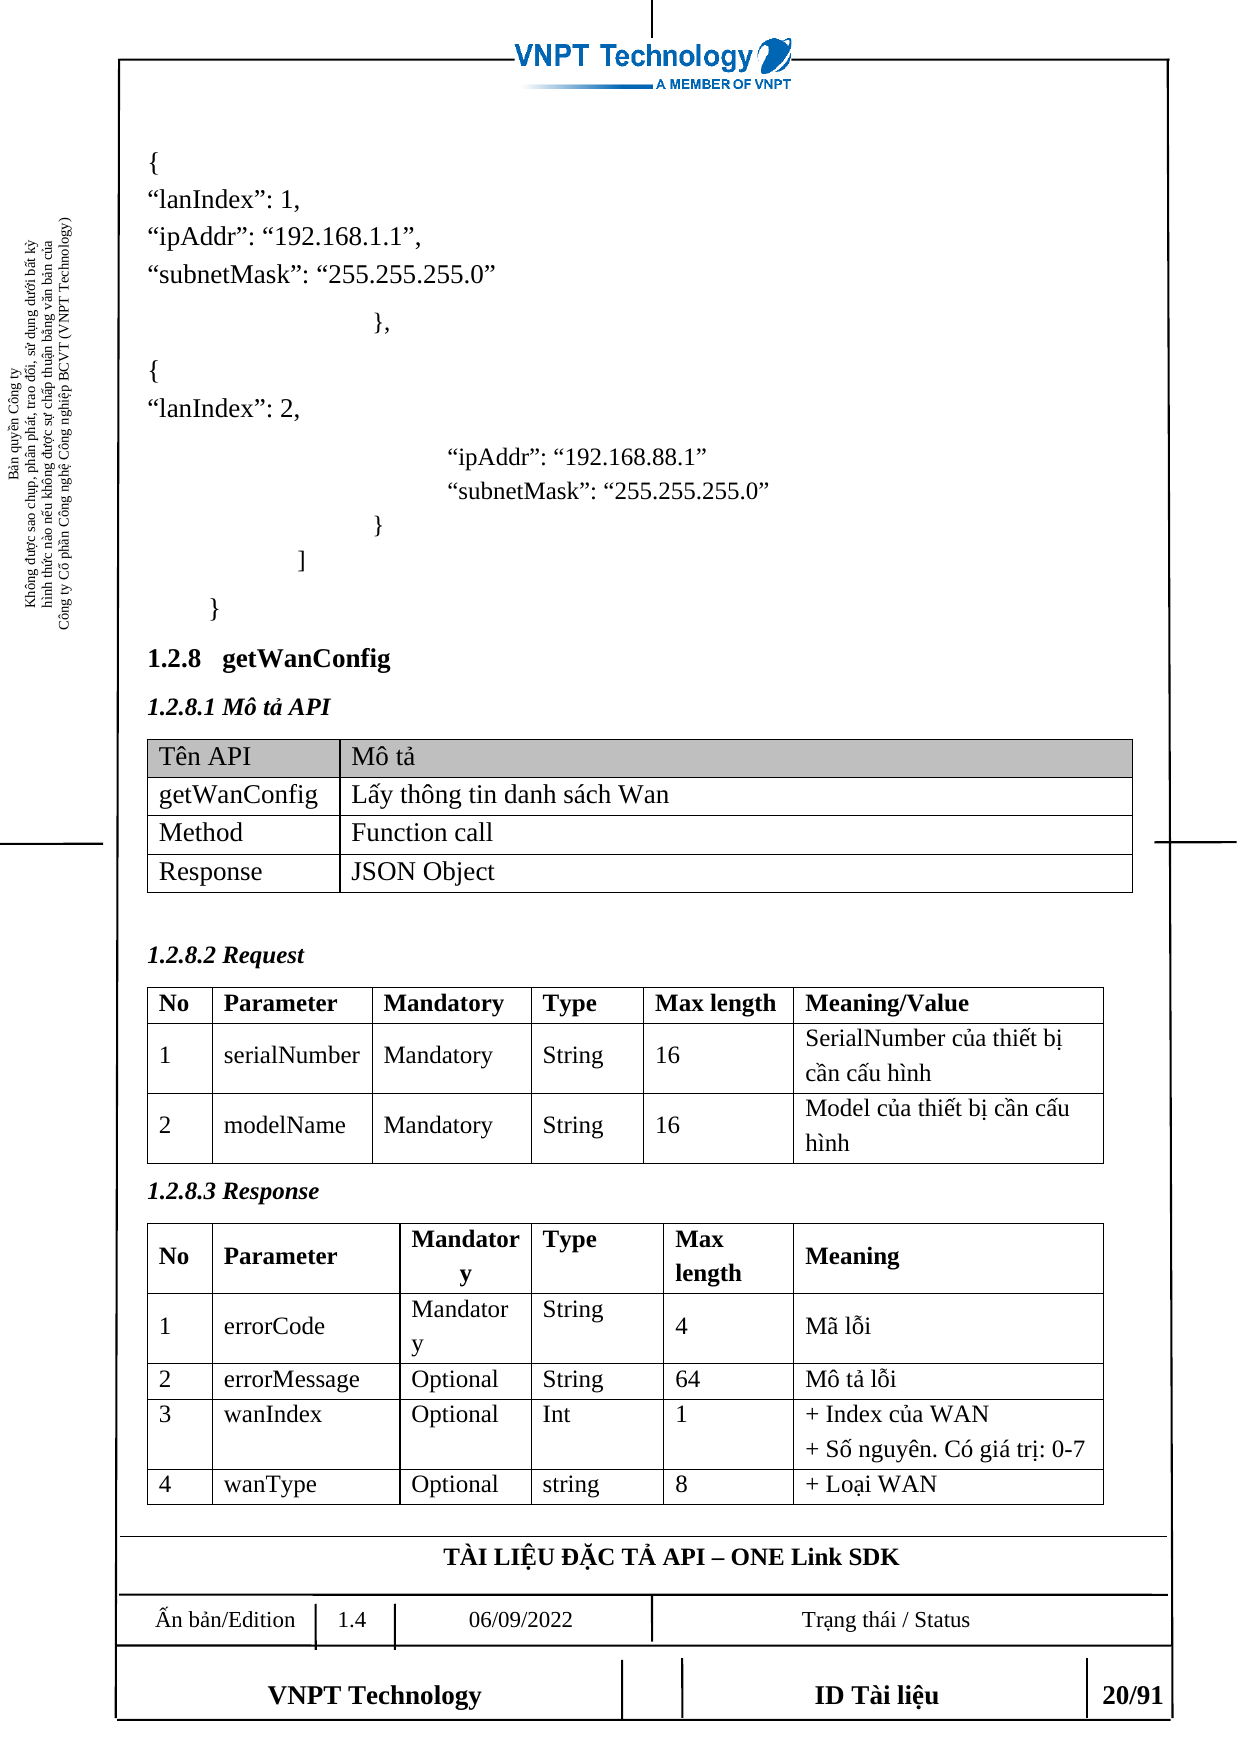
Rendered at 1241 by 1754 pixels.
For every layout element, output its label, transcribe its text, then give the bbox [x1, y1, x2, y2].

table_cell 2 [148, 1364, 212, 1398]
table_cell String [532, 1024, 643, 1092]
text }, [297, 307, 1152, 336]
table_cell serialNumber [213, 1024, 372, 1092]
table_cell Optional [401, 1400, 531, 1468]
table_cell Mô tả lỗi [794, 1364, 1103, 1398]
subtitle Mô tả API [147, 692, 1152, 720]
table_header Max length [664, 1224, 793, 1293]
table_cell 8 [664, 1470, 793, 1504]
table_cell Mandatory [373, 1094, 531, 1162]
table_cell 4 [148, 1470, 212, 1504]
subtitle getWanConfig [147, 642, 1152, 673]
table_header Tên API [148, 740, 339, 777]
table_cell Method [148, 816, 339, 853]
text “ipAddr”: “192.168.88.1” [372, 442, 1152, 470]
table_cell getWanConfig [148, 778, 339, 815]
table_cell JSON Object [341, 855, 1132, 892]
table_header Meaning/Value [794, 988, 1103, 1022]
table_cell Int [532, 1400, 663, 1468]
table_cell Mandatory [401, 1294, 531, 1363]
table_header Type [532, 1224, 663, 1293]
table_cell 16 [644, 1024, 793, 1092]
text { [147, 146, 1152, 177]
table_cell 1 [148, 1294, 212, 1363]
table_cell Optional [401, 1470, 531, 1504]
table_header No [148, 988, 212, 1022]
table_cell 2 [148, 1094, 212, 1162]
table_cell Mã lỗi [794, 1294, 1103, 1363]
table_cell String [532, 1364, 663, 1398]
table_cell Response [148, 855, 339, 892]
table_cell wanIndex [213, 1400, 399, 1468]
table_cell 64 [664, 1364, 793, 1398]
table_cell errorCode [213, 1294, 399, 1363]
table_cell Optional [401, 1364, 531, 1398]
table_cell Function call [341, 816, 1132, 853]
table_cell 1 [664, 1400, 793, 1468]
table_cell 4 [664, 1294, 793, 1363]
table_header No [148, 1224, 212, 1293]
table_header Type [532, 988, 643, 1022]
table_cell Lấy thông tin danh sách Wan [341, 778, 1132, 815]
table_header Max length [644, 988, 793, 1022]
text “lanIndex”: 2, [147, 392, 1152, 423]
text “subnetMask”: “255.255.255.0” [147, 258, 1152, 289]
text ] [222, 545, 1152, 574]
table_cell String [532, 1294, 663, 1363]
table_cell string [532, 1470, 663, 1504]
table_cell errorMessage [213, 1364, 399, 1398]
table_header Mô tả [341, 740, 1132, 777]
text “subnetMask”: “255.255.255.0” [372, 476, 1152, 505]
table_cell + Index của WAN + Số nguyên. Có giá trị: 0-7 [794, 1400, 1103, 1468]
text } [297, 511, 1152, 539]
table_cell 16 [644, 1094, 793, 1162]
table_header Meaning [794, 1224, 1103, 1293]
table_cell Model của thiết bị cần cấu hình [794, 1094, 1103, 1162]
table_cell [794, 1470, 1103, 1504]
table_header Mandatory [401, 1224, 531, 1293]
picture [514, 38, 792, 89]
table_cell 1 [148, 1024, 212, 1092]
table_cell wanType [213, 1470, 399, 1504]
text { [147, 354, 1152, 386]
table_header Mandatory [373, 988, 531, 1022]
table_header Parameter [213, 988, 372, 1022]
subtitle Request [147, 940, 1152, 969]
table_cell String [532, 1094, 643, 1162]
text } [147, 592, 1152, 623]
text “ipAddr”: “192.168.1.1”, [147, 220, 1152, 252]
table_cell Mandatory [373, 1024, 531, 1092]
subtitle Response [147, 1176, 1152, 1205]
table_cell SerialNumber của thiết bị cần cấu hình [794, 1024, 1103, 1092]
table_cell modelName [213, 1094, 372, 1162]
text “lanIndex”: 1, [147, 183, 1152, 214]
table_cell 3 [148, 1400, 212, 1468]
table_header Parameter [213, 1224, 399, 1293]
